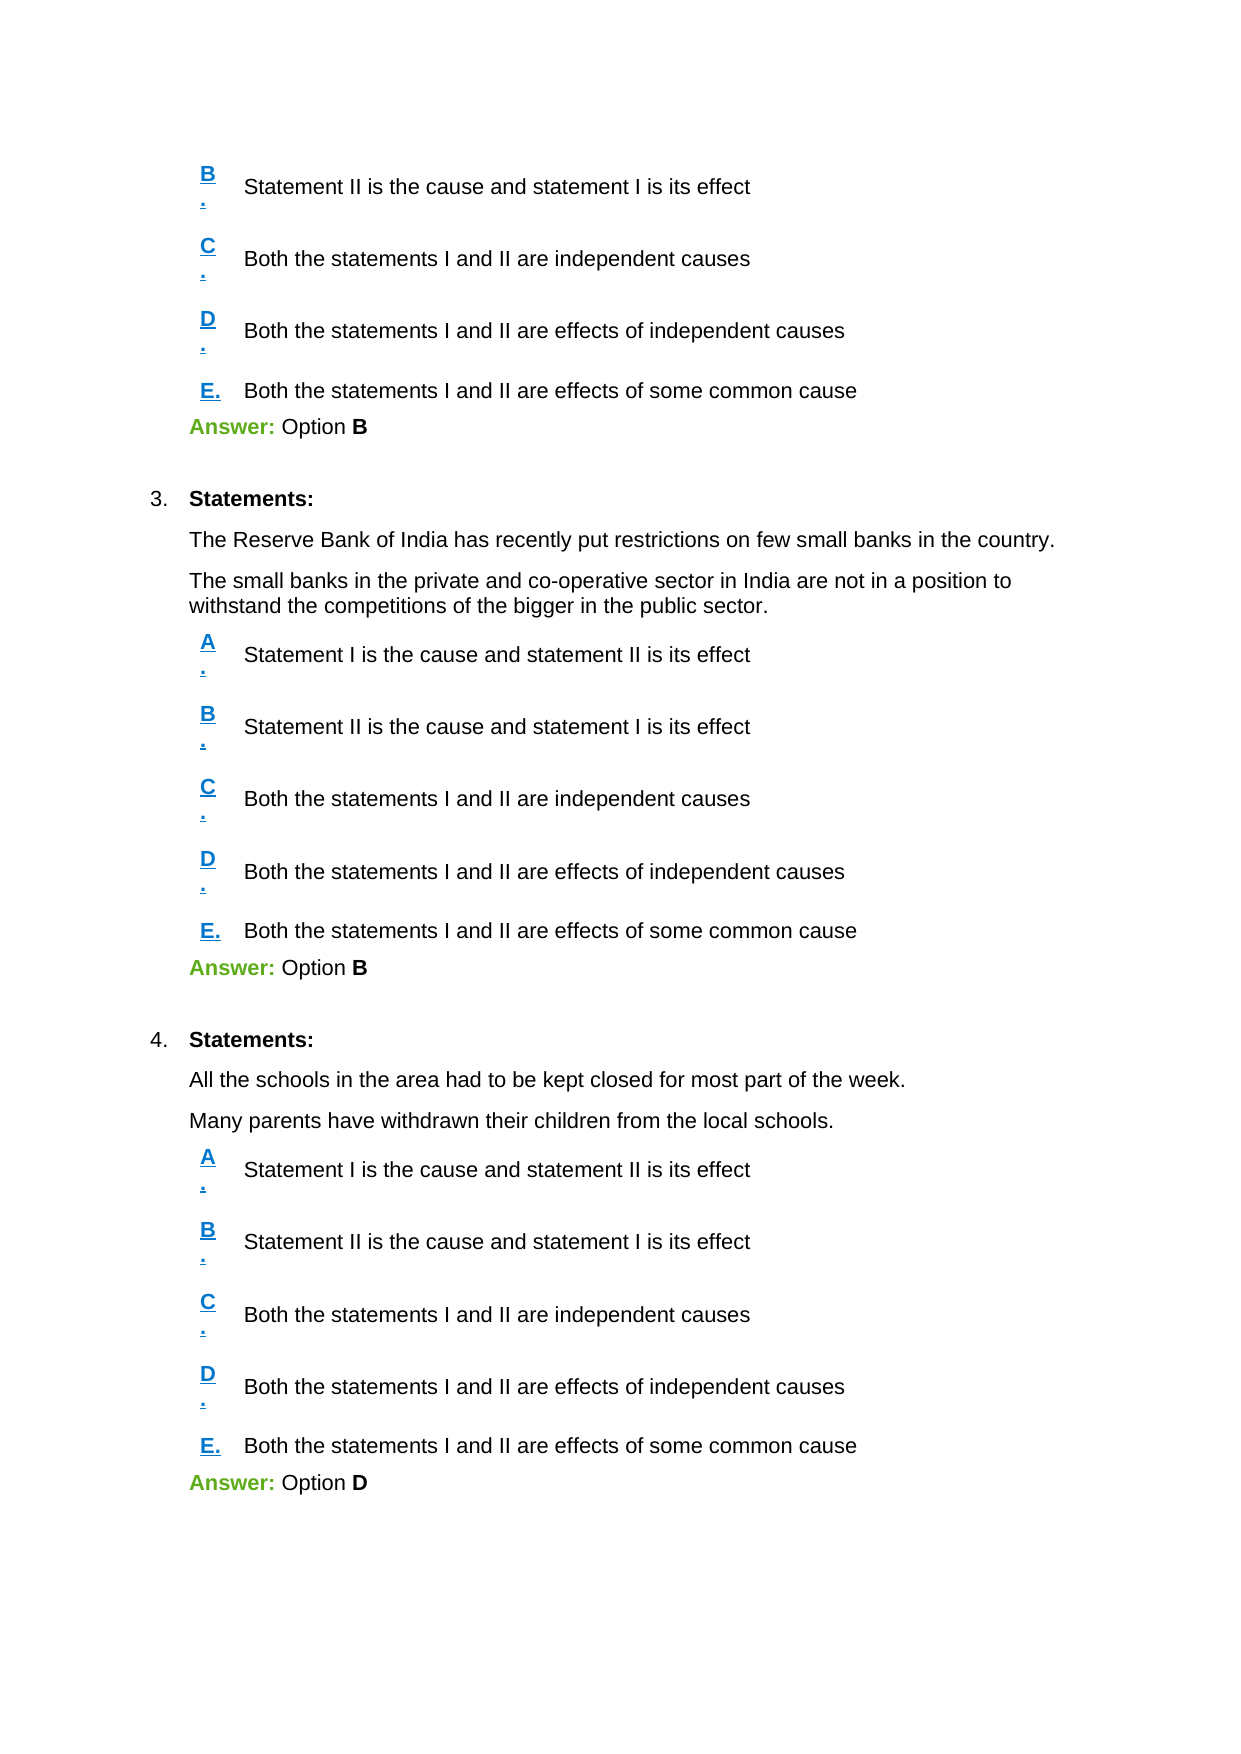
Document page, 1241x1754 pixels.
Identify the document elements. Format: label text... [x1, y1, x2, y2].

table_header Statements: The Reserve Bank of India has recently put restrictions on few small banks in the country. The small banks in the private and co-operative sector in India are not in a position to withstand the competitions of the bigger in the public sector. [189, 486, 1090, 618]
table_cell Answer: Option D [189, 1133, 1090, 1495]
table_header Statements: All the schools in the area had to be kept closed for most part of the week. Many parents have withdrawn their children from the local schools. [189, 1026, 1090, 1133]
table_cell Answer: Option B [189, 618, 1090, 979]
table_header 4. [150, 1026, 189, 1495]
table_cell Answer: Option B [189, 150, 1090, 439]
table_header 3. [150, 486, 189, 979]
